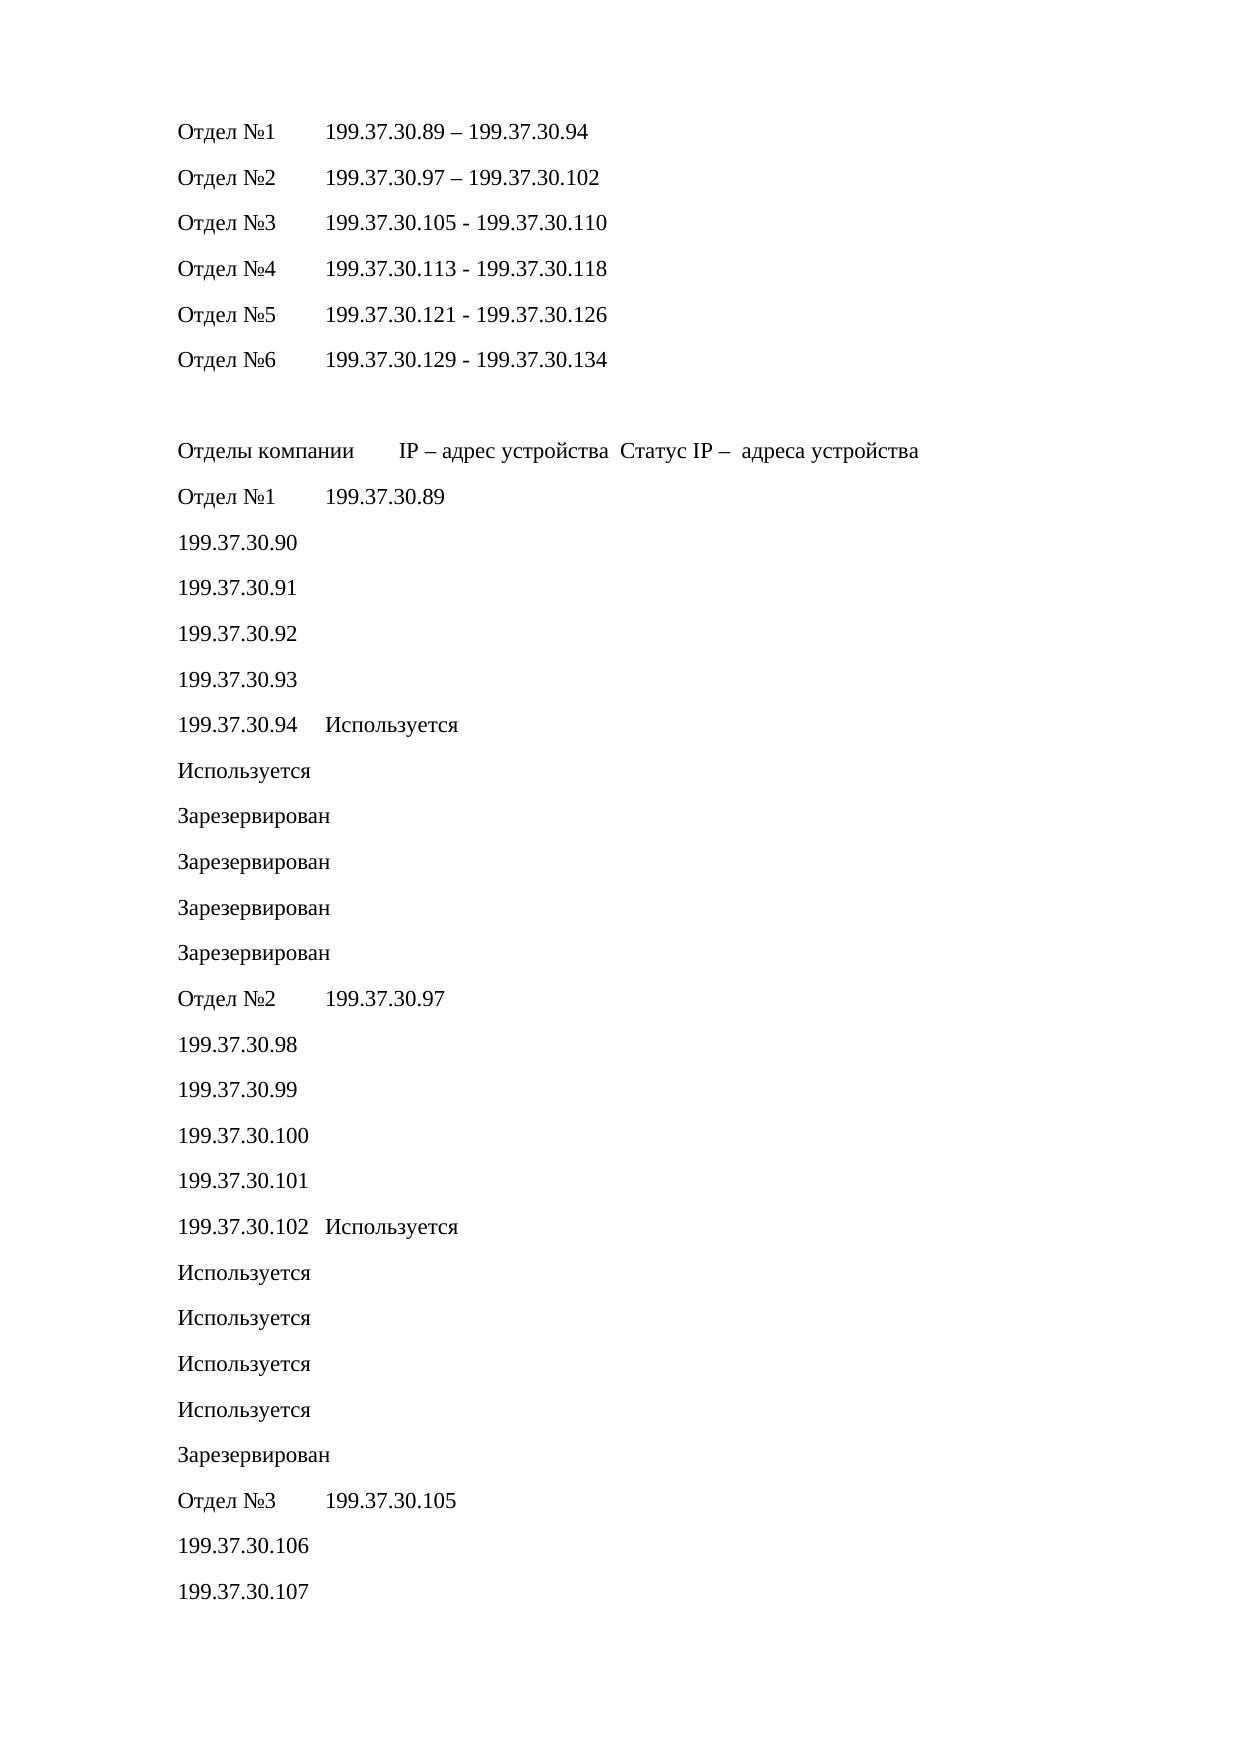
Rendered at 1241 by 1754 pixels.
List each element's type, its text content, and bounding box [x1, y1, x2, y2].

text 199.37.30.101 [177, 1167, 1152, 1194]
text 199.37.30.102 Используется [177, 1213, 1152, 1239]
text Отдел №3 199.37.30.105 - 199.37.30.110 [177, 209, 1152, 236]
text 199.37.30.91 [177, 574, 1152, 601]
text Зарезервирован [177, 894, 1152, 920]
text Зарезервирован [177, 802, 1152, 829]
text 199.37.30.92 [177, 620, 1152, 646]
text Используется [177, 1396, 1152, 1422]
text Отдел №5 199.37.30.121 - 199.37.30.126 [177, 301, 1152, 327]
text Отдел №4 199.37.30.113 - 199.37.30.118 [177, 255, 1152, 281]
text Зарезервирован [177, 1441, 1152, 1468]
text Отдел №6 199.37.30.129 - 199.37.30.134 [177, 346, 1152, 373]
text Используется [177, 1259, 1152, 1285]
text 199.37.30.107 [177, 1578, 1152, 1604]
text Используется [177, 757, 1152, 783]
text 199.37.30.94 Используется [177, 711, 1152, 738]
text 199.37.30.106 [177, 1532, 1152, 1559]
text Отдел №3 199.37.30.105 [177, 1487, 1152, 1513]
text 199.37.30.99 [177, 1076, 1152, 1103]
text 199.37.30.93 [177, 666, 1152, 692]
text 199.37.30.100 [177, 1122, 1152, 1148]
text Используется [177, 1350, 1152, 1376]
text 199.37.30.90 [177, 529, 1152, 555]
text Зарезервирован [177, 939, 1152, 966]
text Отделы компании IP – адрес устройства Статус IP – адреса устройства [177, 437, 1152, 464]
text Зарезервирован [177, 848, 1152, 874]
text Отдел №1 199.37.30.89 – 199.37.30.94 [177, 118, 1152, 144]
text Используется [177, 1304, 1152, 1331]
text Отдел №2 199.37.30.97 [177, 985, 1152, 1011]
text Отдел №2 199.37.30.97 – 199.37.30.102 [177, 164, 1152, 190]
text 199.37.30.98 [177, 1031, 1152, 1057]
text Отдел №1 199.37.30.89 [177, 483, 1152, 509]
